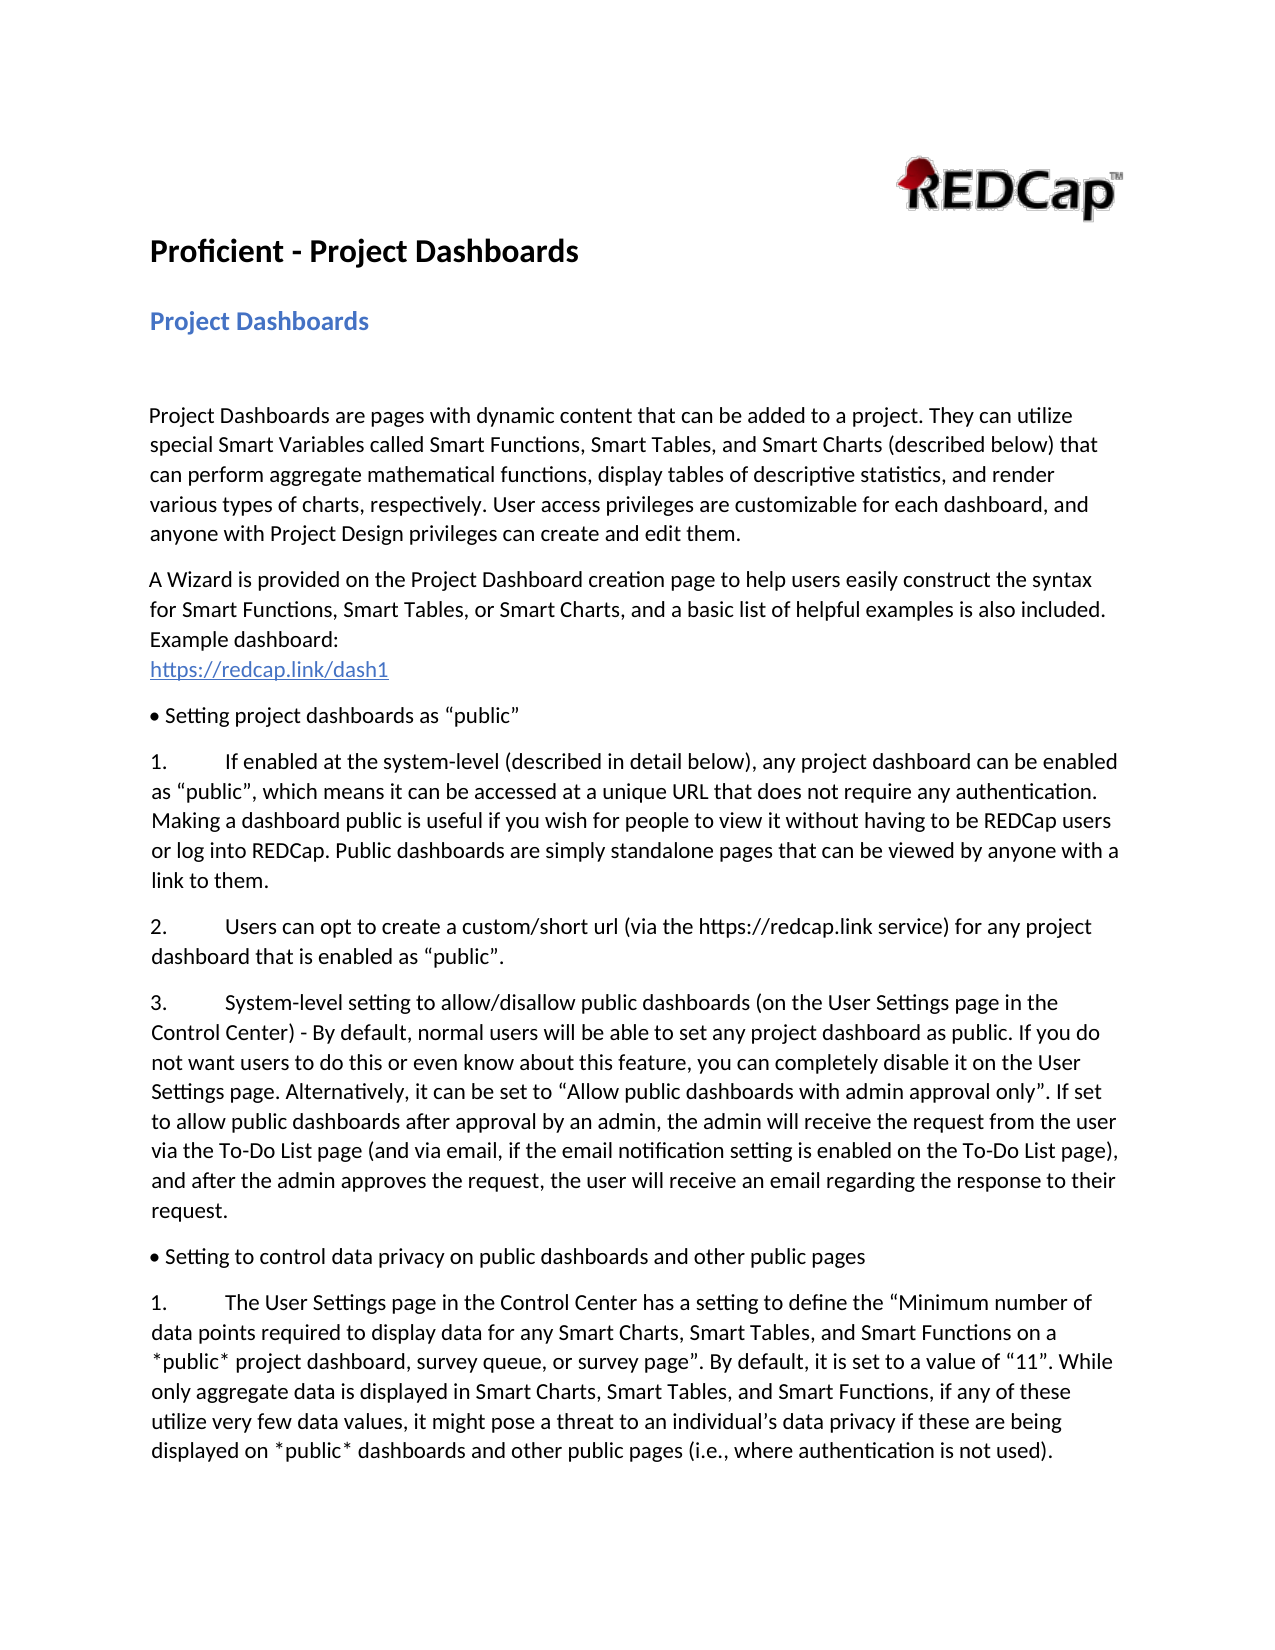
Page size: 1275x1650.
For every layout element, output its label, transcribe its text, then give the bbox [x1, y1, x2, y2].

list Users can opt to create a custom/short url (via the https://redcap.link service) for any project dashboard that is enabled as “public”. [150, 912, 1125, 970]
text • Setting to control data privacy on public dashboards and other public pages [148, 1242, 1125, 1270]
text Project Dashboards [150, 304, 1125, 337]
text Proficient - Project Dashboards [150, 230, 1118, 271]
picture [888, 150, 1125, 228]
list If enabled at the system-level (described in detail below), any project dashboard can be enabled as “public”, which means it can be accessed at a unique URL that does not require any authentication. Making a dashboard public is useful if you wish for people to view it without having to be REDCap users or log into REDCap. Public dashboards are simply standalone pages that can be viewed by anyone with a link to them. [150, 747, 1125, 894]
list The User Settings page in the Control Center has a setting to define the “Minimum number of data points required to display data for any Smart Charts, Smart Tables, and Smart Functions on a *public* project dashboard, survey queue, or survey page”. By default, it is set to a value of “11”. While only aggregate data is displayed in Smart Charts, Smart Tables, and Smart Functions, if any of these utilize very few data values, it might pose a threat to an individual’s data privacy if these are being displayed on *public* dashboards and other public pages (i.e., where authentication is not used). [150, 1288, 1125, 1464]
text Project Dashboards are pages with dynamic content that can be added to a project. They can utilize special Smart Variables called Smart Functions, Smart Tables, and Smart Charts (described below) that can perform aggregate mathematical functions, display tables of descriptive statistics, and render various types of charts, respectively. User access privileges are customizable for each dashboard, and anyone with Project Design privileges can create and edit them. [148, 401, 1125, 548]
text A Wizard is provided on the Project Dashboard creation page to help users easily construct the syntax for Smart Functions, Smart Tables, or Smart Charts, and a basic list of helpful examples is also included. Example dashboard: [148, 566, 1125, 653]
text https://redcap.link/dash1 [150, 655, 1125, 683]
text • Setting project dashboards as “public” [148, 701, 1125, 729]
list System-level setting to allow/disallow public dashboards (on the User Settings page in the Control Center) - By default, normal users will be able to set any project dashboard as public. If you do not want users to do this or even know about this feature, you can completely disable it on the User Settings page. Alternatively, it can be set to “Allow public dashboards with admin approval only”. If set to allow public dashboards after approval by an admin, the admin will receive the request from the user via the To-Do List page (and via email, if the email notification setting is enabled on the To-Do List page), and after the admin approves the request, the user will receive an email regarding the response to their request. [150, 988, 1125, 1224]
